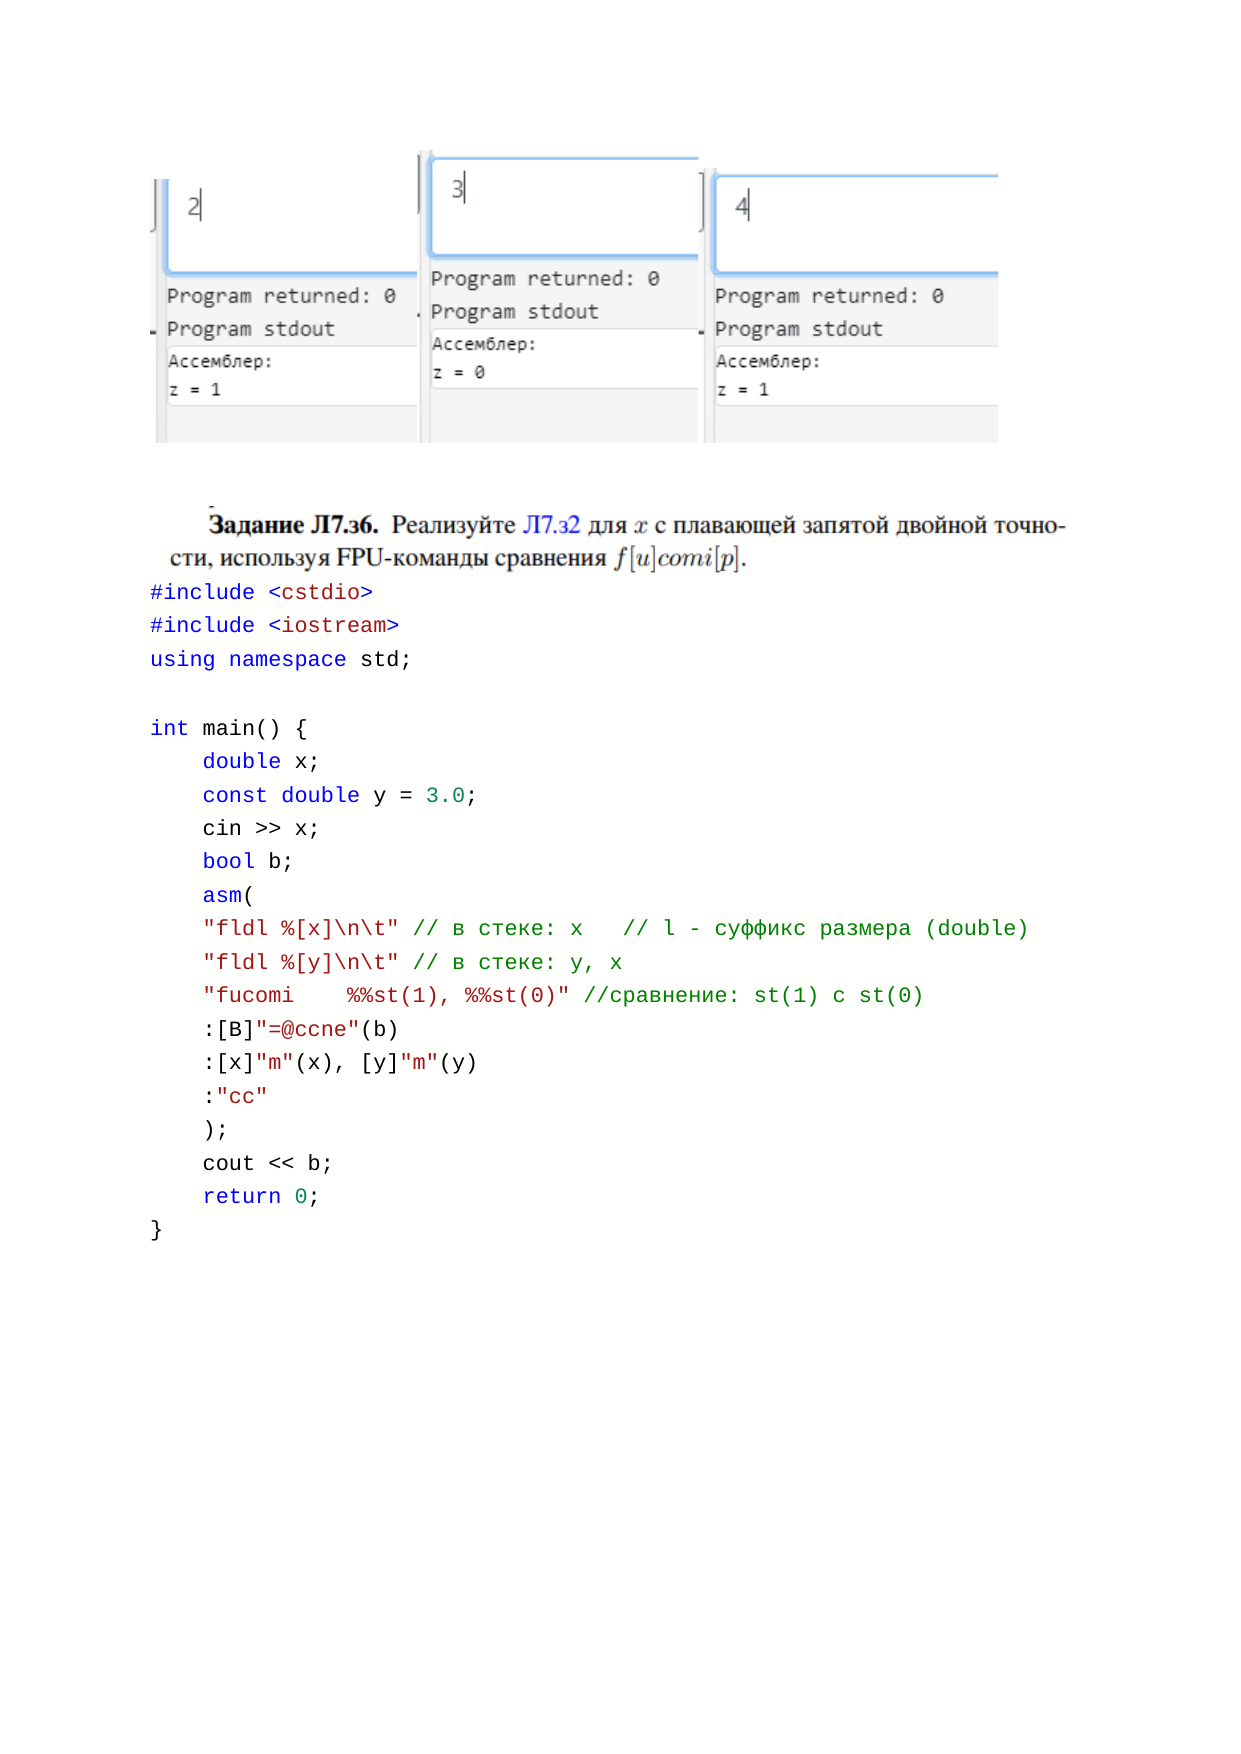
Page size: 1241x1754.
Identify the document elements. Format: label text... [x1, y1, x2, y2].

text :[B]"=@ccne"(b) [150, 1018, 1090, 1043]
text asm( [150, 884, 1090, 909]
text ); [150, 1118, 1090, 1143]
text :"cc" [150, 1085, 1090, 1109]
text using namespace std; [150, 648, 1090, 673]
picture [150, 506, 1091, 578]
text bool b; [150, 851, 1090, 876]
text #include <cstdio> [150, 581, 1090, 606]
text } [150, 1218, 1090, 1243]
text int main() { [150, 717, 1090, 742]
text cout << b; [150, 1152, 1090, 1176]
text :[x]"m"(x), [y]"m"(y) [150, 1051, 1090, 1076]
text const double y = 3.0; [150, 784, 1090, 809]
text "fldl %[y]\n\t" // в стеке: y, x [150, 951, 1090, 976]
text "fldl %[x]\n\t" // в стеке: x // l - cуффикс размера (double) [150, 918, 1090, 942]
text cin >> x; [150, 817, 1090, 842]
picture [150, 150, 999, 443]
text double x; [150, 750, 1090, 775]
text #include <iostream> [150, 614, 1090, 639]
text "fucomi %%st(1), %%st(0)" //сравнение: st(1) c st(0) [150, 984, 1090, 1009]
text return 0; [150, 1185, 1090, 1210]
